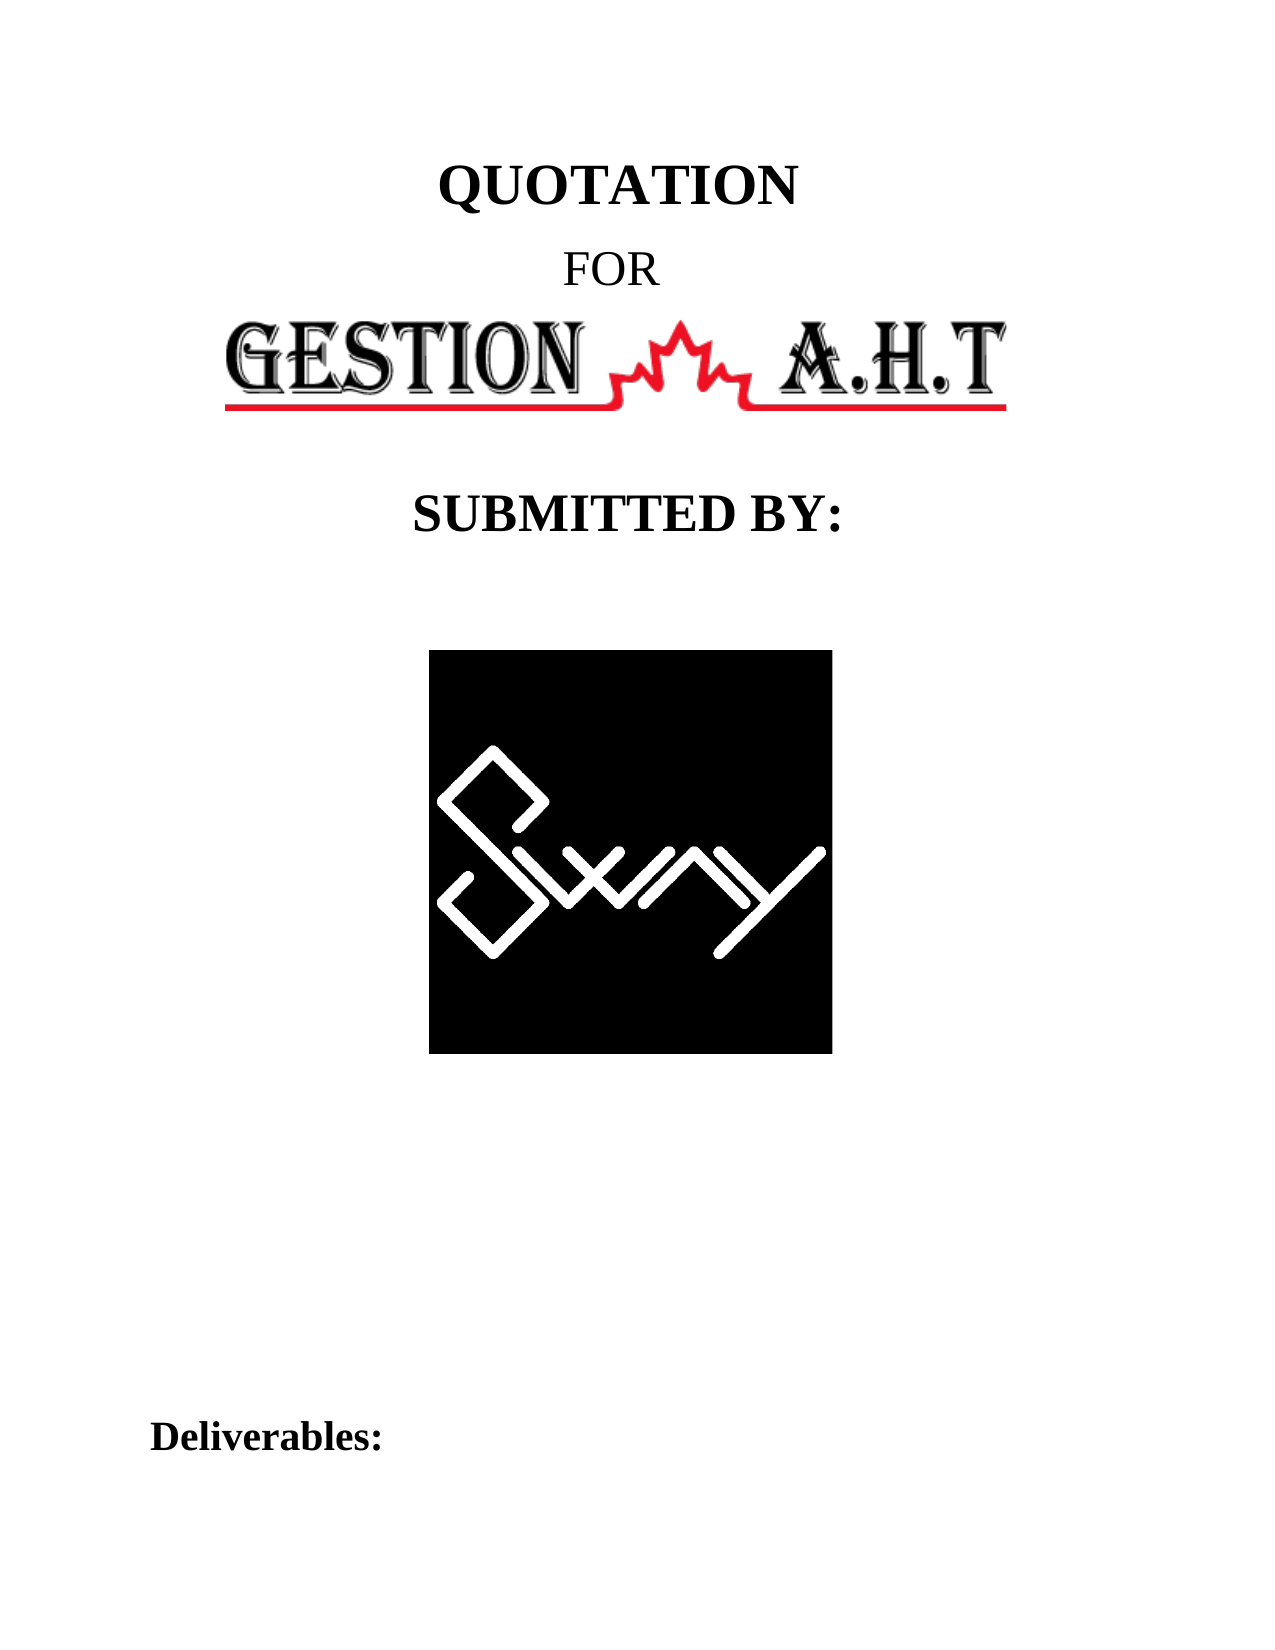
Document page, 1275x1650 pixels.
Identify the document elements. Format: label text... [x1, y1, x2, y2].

picture [429, 650, 833, 1054]
text SUBMITTED BY: [150, 481, 1125, 543]
text QUOTATION [150, 150, 1125, 217]
text Deliverables: [150, 1411, 1125, 1459]
picture [225, 320, 1007, 411]
text FOR [150, 239, 1125, 297]
